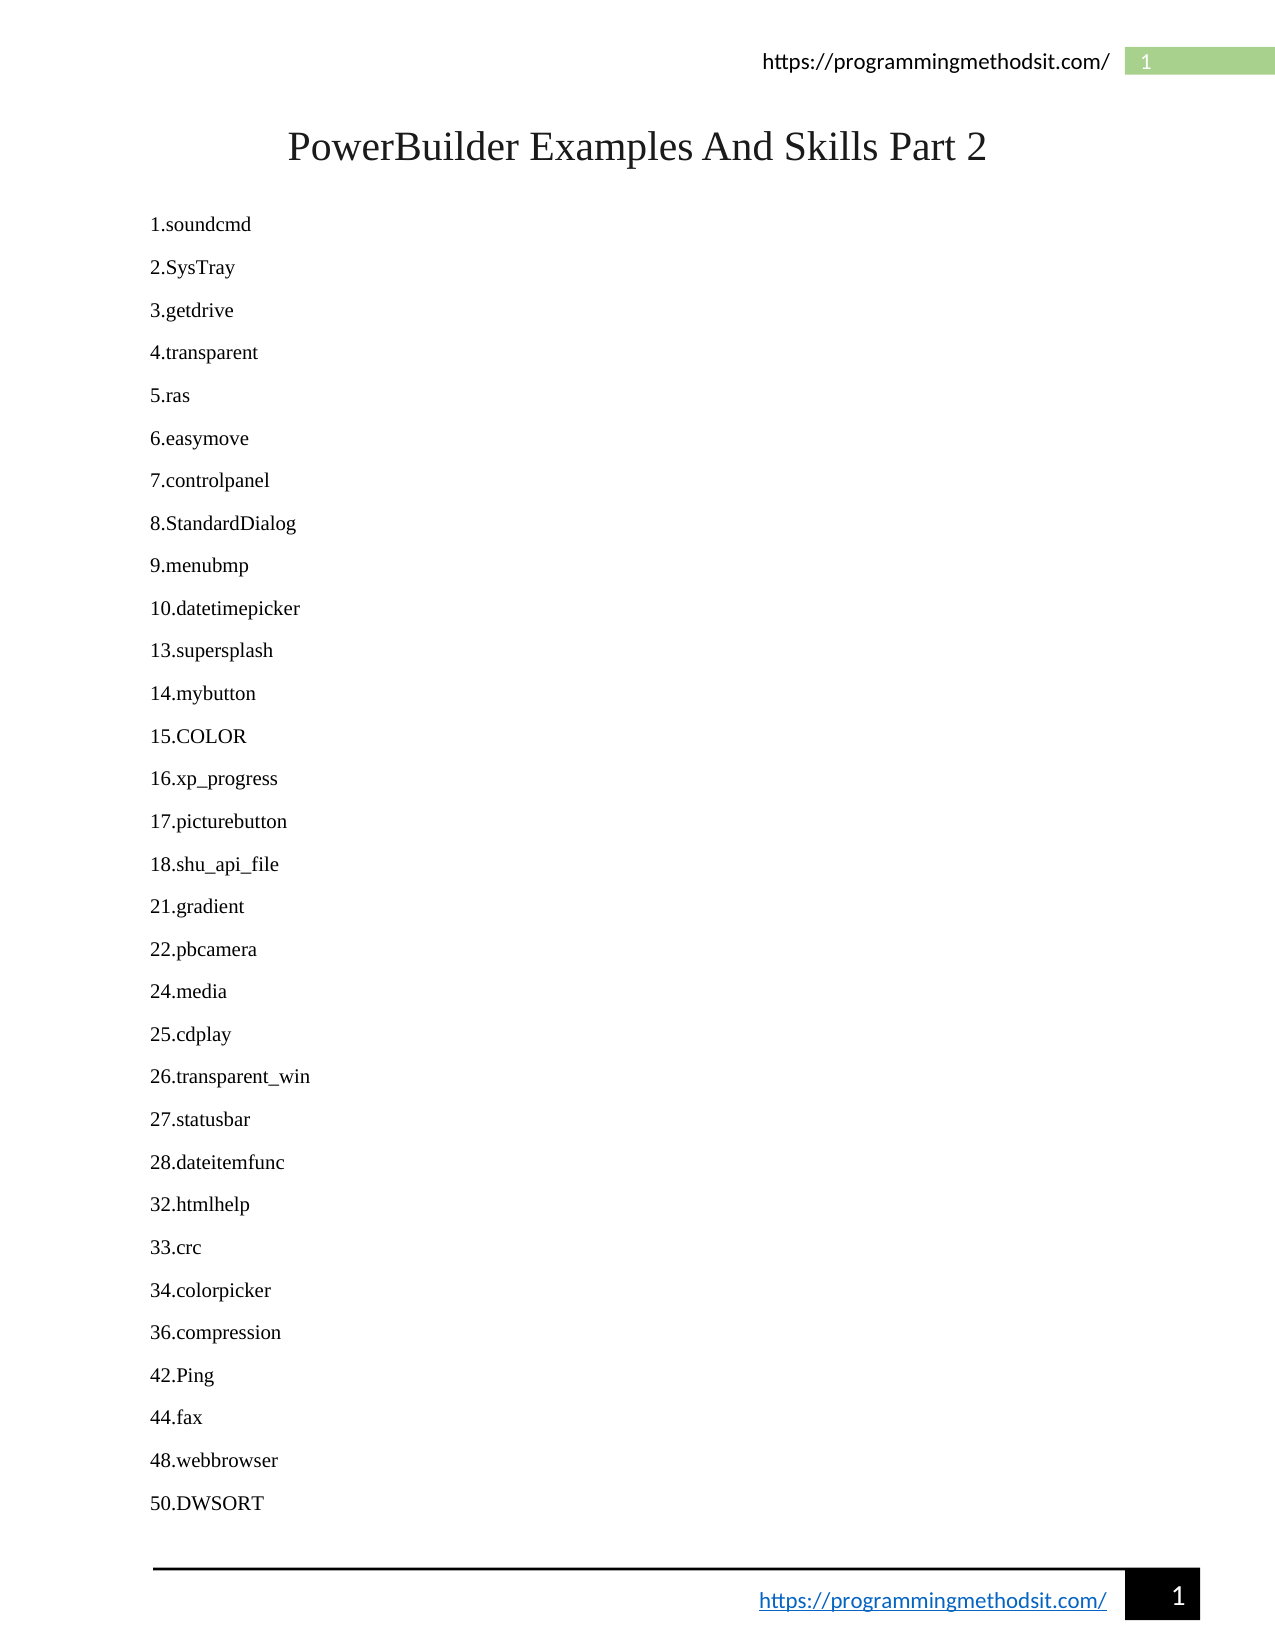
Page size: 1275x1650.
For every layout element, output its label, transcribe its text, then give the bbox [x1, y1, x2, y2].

text 21.gradient [150, 894, 1125, 918]
text 28.dateitemfunc [150, 1150, 1125, 1174]
text 10.datetimepicker [150, 596, 1125, 620]
text 42.Ping [150, 1363, 1125, 1387]
text 6.easymove [150, 425, 1125, 449]
text 22.pbcamera [150, 937, 1125, 961]
text 32.htmlhelp [150, 1192, 1125, 1216]
text 25.cdplay [150, 1022, 1125, 1046]
text 5.ras [150, 383, 1125, 407]
text 1.soundcmd [150, 212, 1125, 236]
text 14.mybutton [150, 681, 1125, 705]
text PowerBuilder Examples And Skills Part 2 [150, 122, 1125, 170]
text 2.SysTray [150, 255, 1125, 279]
text 33.crc [150, 1235, 1125, 1259]
text 18.shu_api_file [150, 851, 1125, 876]
text 26.transparent_win [150, 1064, 1125, 1088]
text 15.COLOR [150, 724, 1125, 748]
text 17.picturebutton [150, 809, 1125, 833]
text 34.colorpicker [150, 1277, 1125, 1302]
text 4.transparent [150, 340, 1125, 364]
text 44.fax [150, 1405, 1125, 1429]
text 36.compression [150, 1320, 1125, 1344]
text 8.StandardDialog [150, 511, 1125, 535]
text 3.getdrive [150, 298, 1125, 322]
text 7.controlpanel [150, 468, 1125, 492]
text 48.webbrowser [150, 1448, 1125, 1472]
text 50.DWSORT [150, 1491, 1125, 1514]
text 16.xp_progress [150, 766, 1125, 790]
text 9.menubmp [150, 553, 1125, 577]
text 13.supersplash [150, 638, 1125, 662]
text 24.media [150, 979, 1125, 1003]
text 27.statusbar [150, 1107, 1125, 1131]
